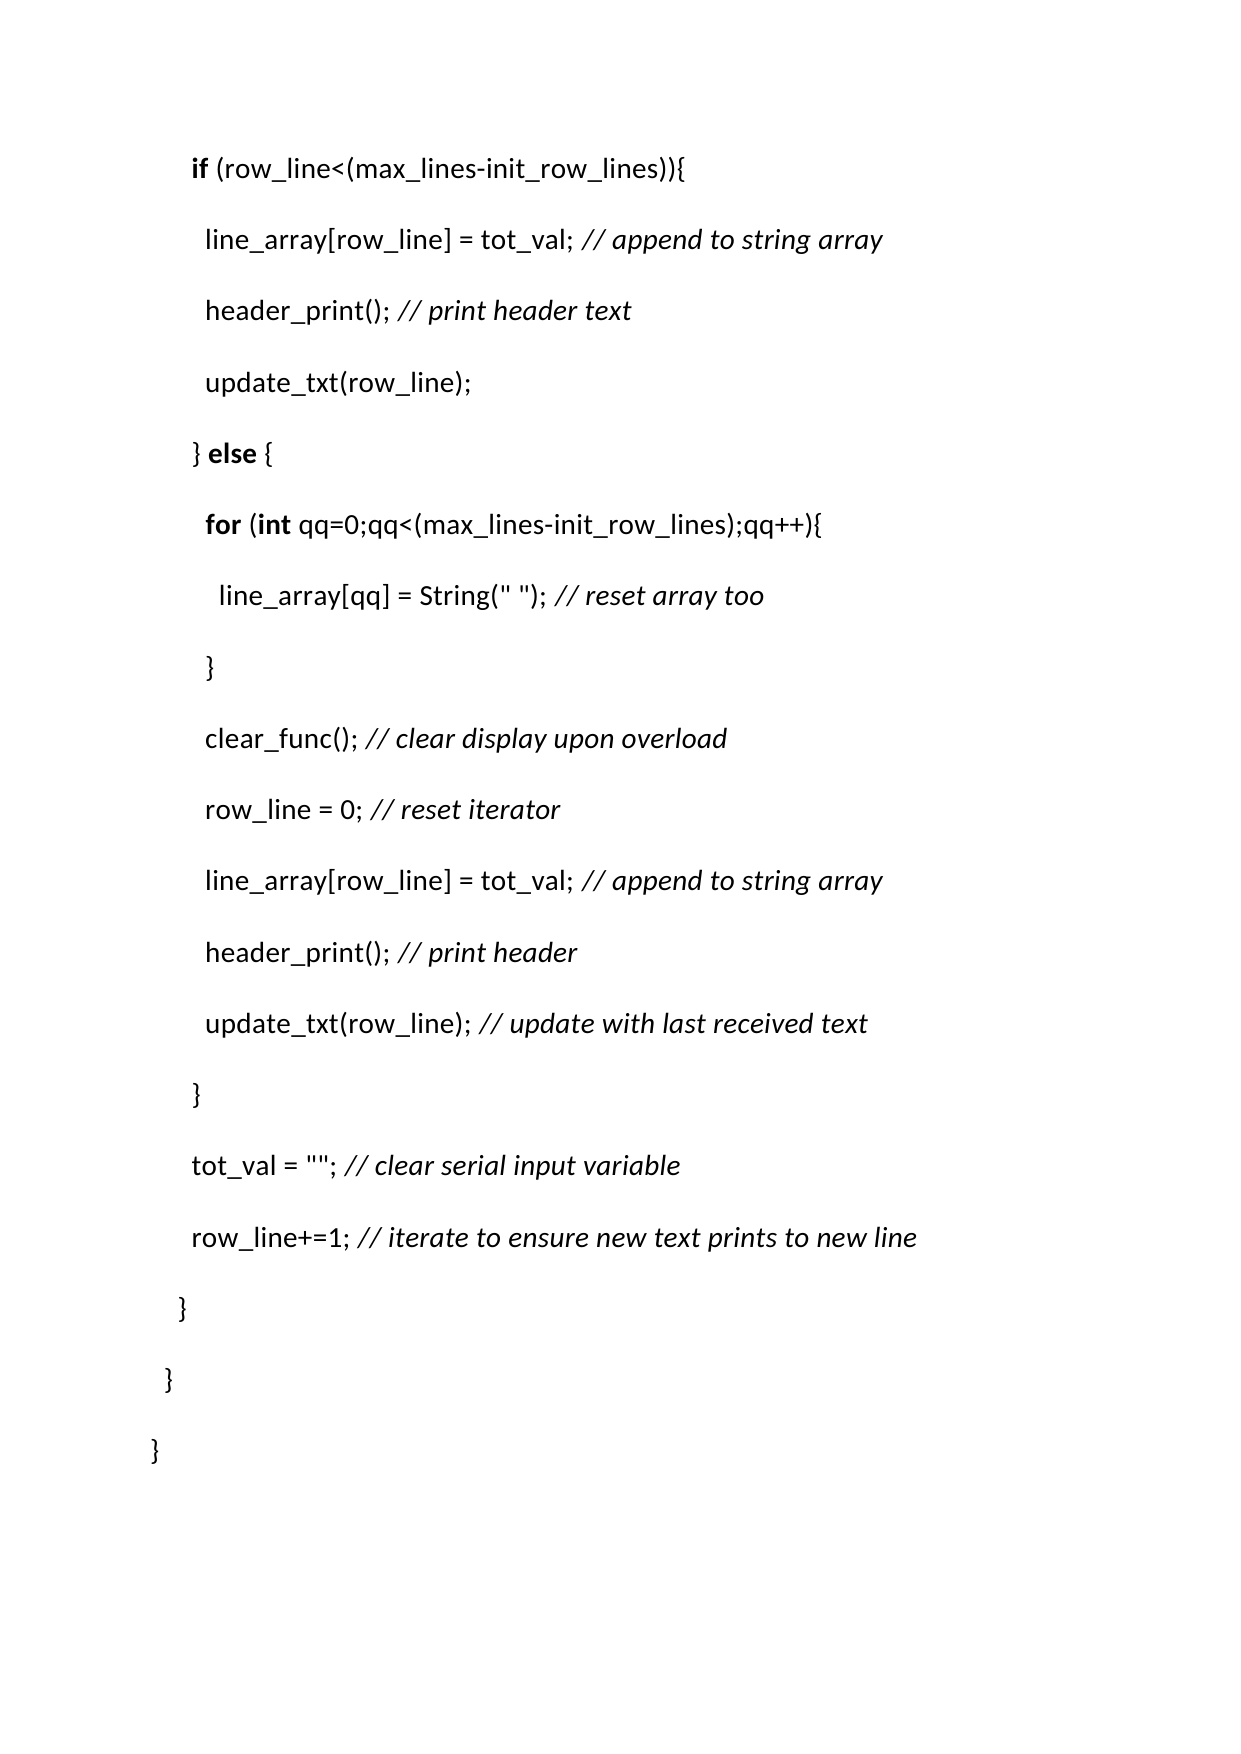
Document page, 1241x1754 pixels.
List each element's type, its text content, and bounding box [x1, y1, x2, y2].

text line_array[qq] = String(" "); // reset array too [150, 577, 1090, 613]
text clear_func(); // clear display upon overload [150, 720, 1090, 756]
text line_array[row_line] = tot_val; // append to string array [150, 221, 1090, 257]
text } else { [150, 435, 1090, 471]
text for (int qq=0;qq<(max_lines-init_row_lines);qq++){ [150, 506, 1090, 542]
text row_line+=1; // iterate to ensure new text prints to new line [150, 1219, 1090, 1254]
text tot_val = ""; // clear serial input variable [150, 1147, 1090, 1183]
text if (row_line<(max_lines-init_row_lines)){ [150, 150, 1090, 186]
text line_array[row_line] = tot_val; // append to string array [150, 862, 1090, 898]
text } [150, 1361, 1090, 1397]
text } [150, 1432, 1090, 1468]
text } [150, 1290, 1090, 1326]
text header_print(); // print header [150, 934, 1090, 969]
text } [150, 649, 1090, 684]
text update_txt(row_line); [150, 364, 1090, 399]
text row_line = 0; // reset iterator [150, 791, 1090, 827]
text update_txt(row_line); // update with last received text [150, 1005, 1090, 1041]
text } [150, 1076, 1090, 1112]
text header_print(); // print header text [150, 292, 1090, 328]
